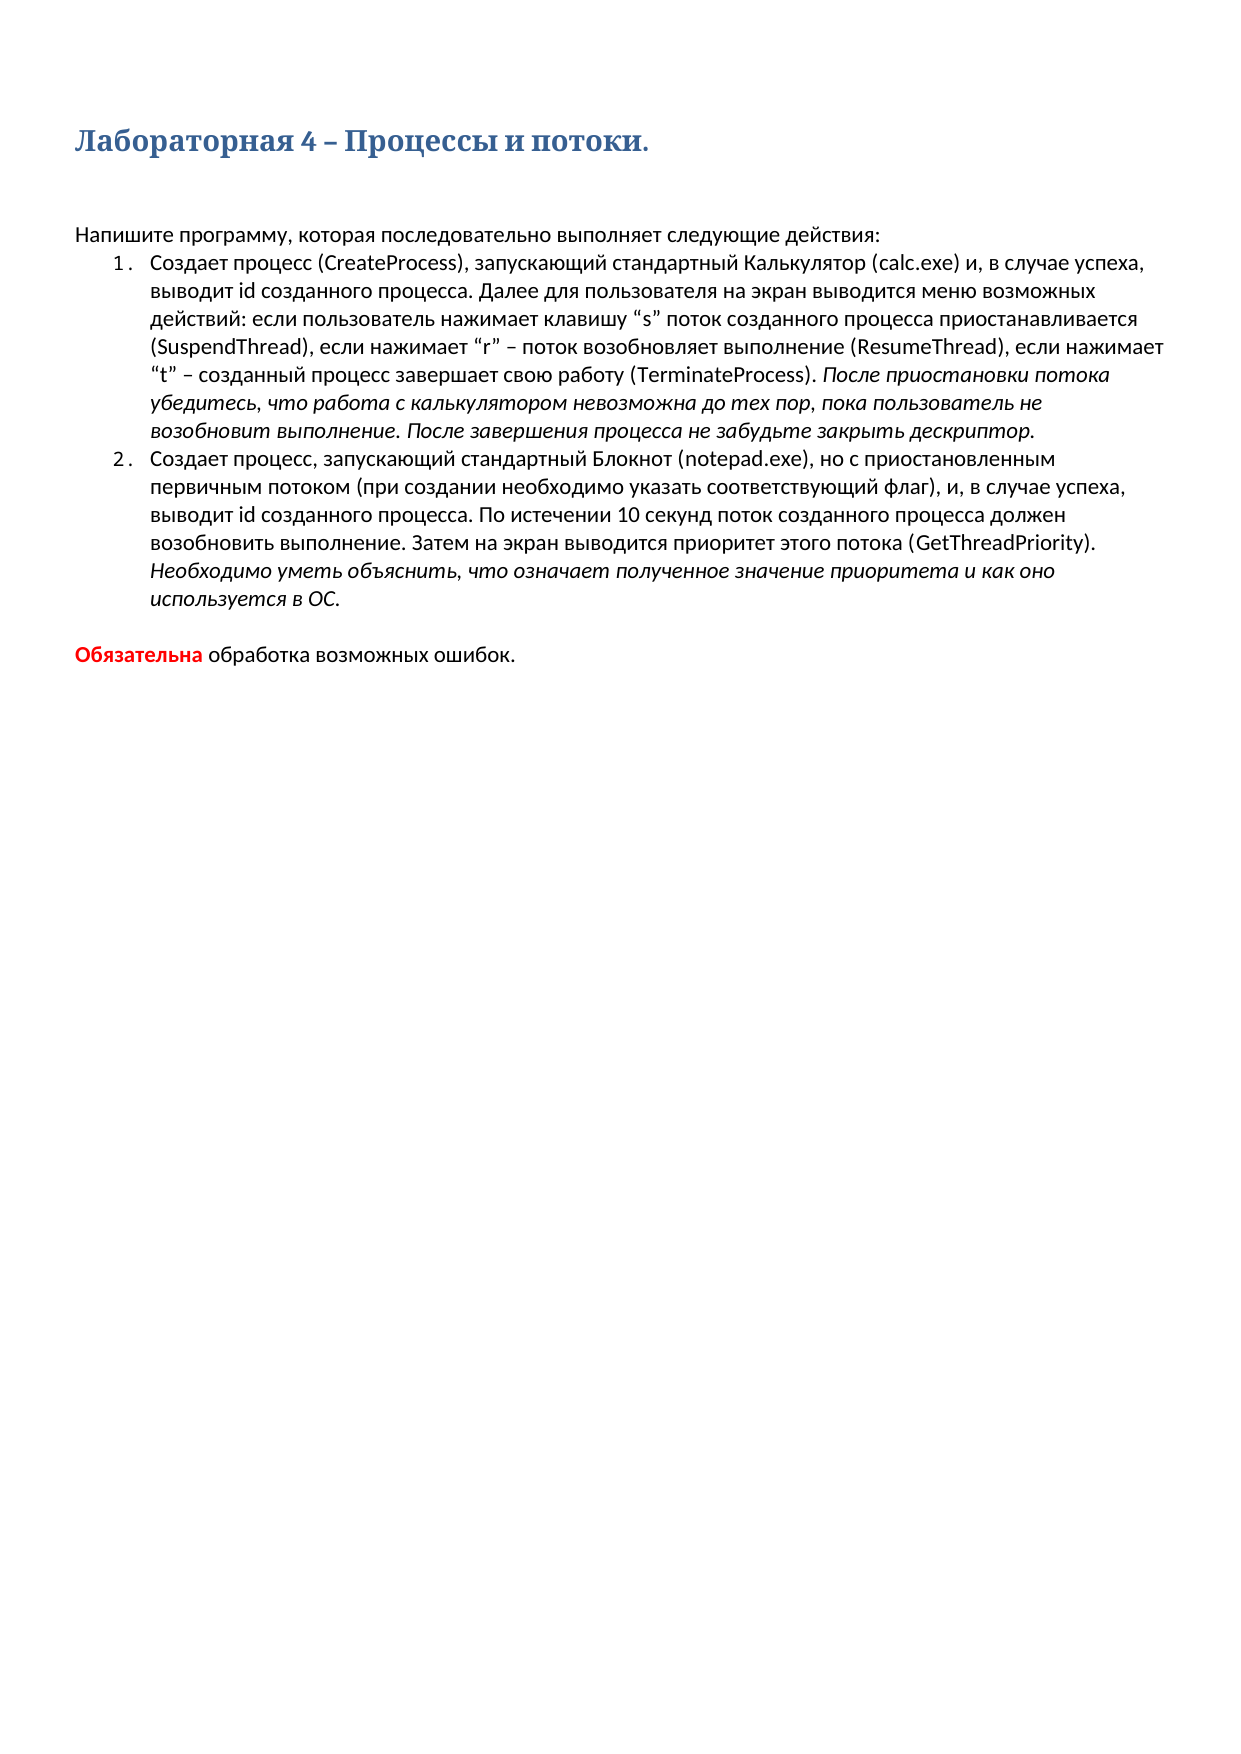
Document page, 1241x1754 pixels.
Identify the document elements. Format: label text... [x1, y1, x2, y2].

subtitle Лабораторная 4 – Процессы и потоки. [75, 125, 1165, 158]
text Напишите программу, которая последовательно выполняет следующие действия: [75, 220, 1165, 248]
list Создает процесс, запускающий стандартный Блокнот (notepad.exe), но с приостановленным первичным потоком (при создании необходимо указать соответствующий флаг), и, в случае успеха, выводит id созданного процесса. По истечении 10 секунд поток созданного процесса должен возобновить выполнение. Затем на экран выводится приоритет этого потока (GetThreadPriority). Необходимо уметь объяснить, что означает полученное значение приоритета и как оно используется в ОС. [112, 444, 1165, 613]
text Обязательна обработка возможных ошибок. [75, 641, 1165, 669]
list Создает процесс (CreateProcess), запускающий стандартный Калькулятор (calc.exe) и, в случае успеха, выводит id созданного процесса. Далее для пользователя на экран выводится меню возможных действий: если пользователь нажимает клавишу “s” поток созданного процесса приостанавливается (SuspendThread), если нажимает “r” – поток возобновляет выполнение (ResumeThread), если нажимает “t” – созданный процесс завершает свою работу (TerminateProcess). После приостановки потока убедитесь, что работа с калькулятором невозможна до тех пор, пока пользователь не возобновит выполнение. После завершения процесса не забудьте закрыть дескриптор. [112, 248, 1165, 444]
